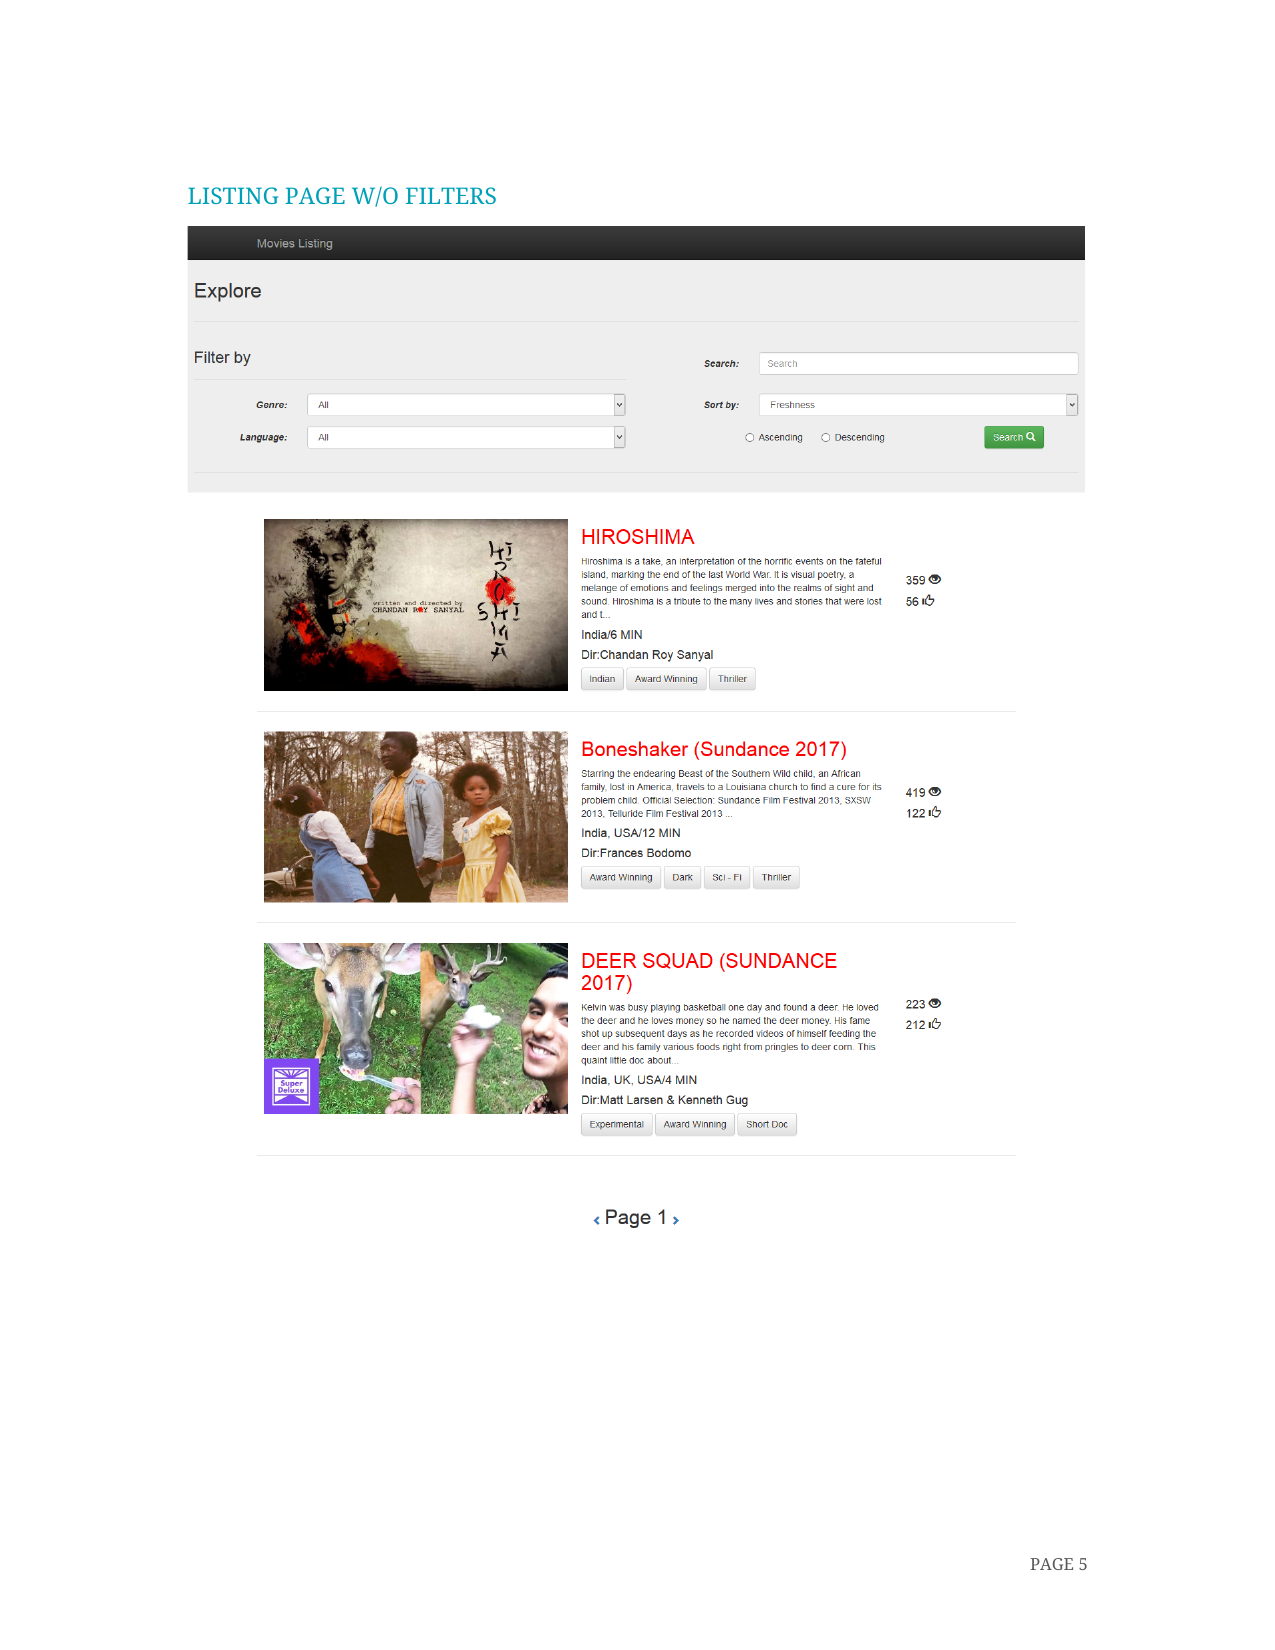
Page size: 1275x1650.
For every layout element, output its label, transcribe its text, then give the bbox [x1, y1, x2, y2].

subtitle Listing page w/o filters [187, 180, 1087, 211]
picture [187, 226, 1088, 1231]
